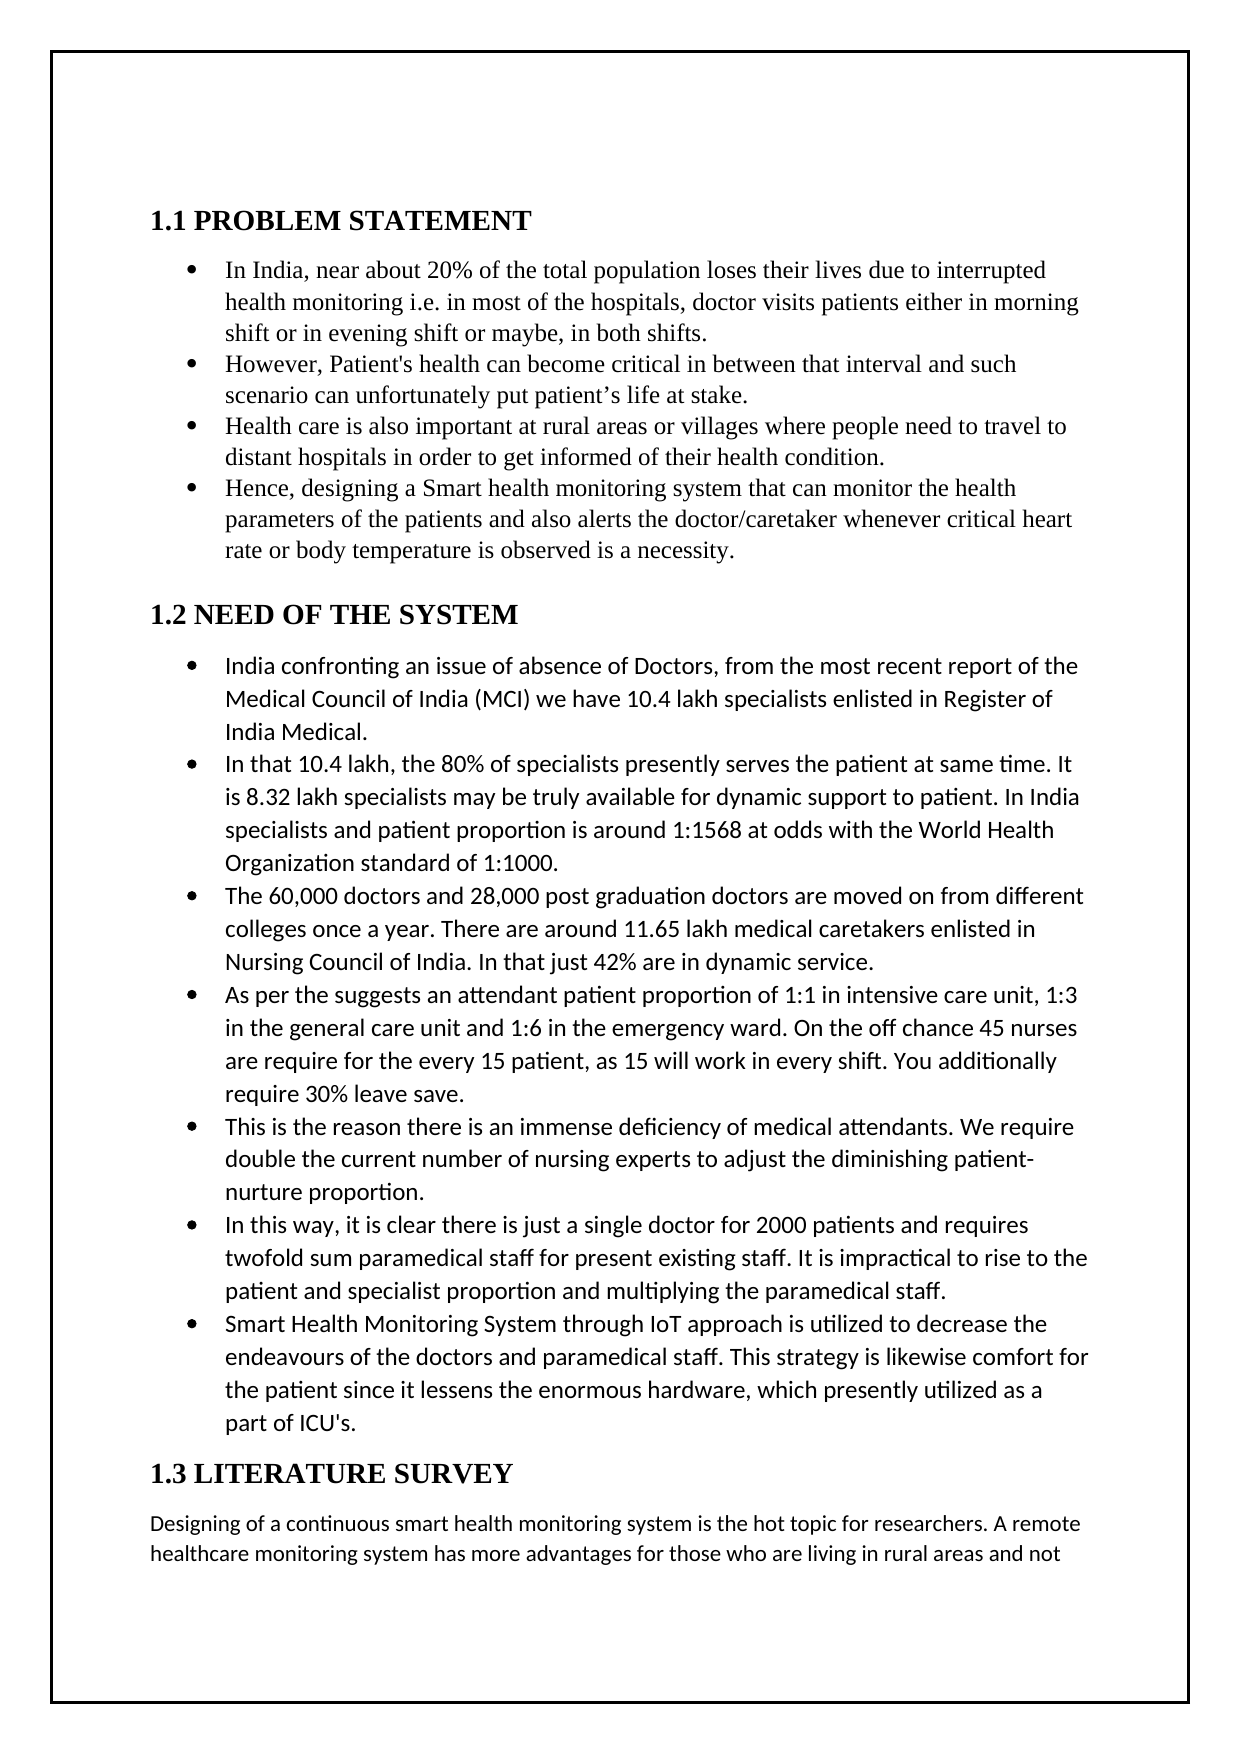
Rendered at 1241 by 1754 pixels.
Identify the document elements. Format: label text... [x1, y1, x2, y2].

list This is the reason there is an immense deficiency of medical attendants. We require double the current number of nursing experts to adjust the diminishing patient-nurture proportion. [187, 1111, 1090, 1207]
list However, Patient's health can become critical in between that interval and such scenario can unfortunately put patient’s life at stake. [187, 349, 1090, 408]
text 1.1 PROBLEM STATEMENT [150, 203, 1090, 236]
text 1.2 NEED OF THE SYSTEM [150, 597, 1090, 631]
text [150, 1509, 1090, 1568]
list Smart Health Monitoring System through IoT approach is utilized to decrease the endeavours of the doctors and paramedical staff. This strategy is likewise comfort for the patient since it lessens the enormous hardware, which presently utilized as a part of ICU's. [187, 1308, 1090, 1437]
list As per the suggests an attendant patient proportion of 1:1 in intensive care unit, 1:3 in the general care unit and 1:6 in the emergency ward. On the off chance 45 nurses are require for the every 15 patient, as 15 will work in every shift. You additionally require 30% leave save. [187, 979, 1090, 1108]
list Health care is also important at rural areas or villages where people need to travel to distant hospitals in order to get informed of their health condition. [187, 411, 1090, 471]
list Hence, designing a Smart health monitoring system that can monitor the health parameters of the patients and also alerts the doctor/caretaker whenever critical heart rate or body temperature is observed is a necessity. [187, 473, 1090, 564]
list India confronting an issue of absence of Doctors, from the most recent report of the Medical Council of India (MCI) we have 10.4 lakh specialists enlisted in Register of India Medical. [187, 650, 1090, 746]
list In that 10.4 lakh, the 80% of specialists presently serves the patient at same time. It is 8.32 lakh specialists may be truly available for dynamic support to patient. In India specialists and patient proportion is around 1:1568 at odds with the World Health Organization standard of 1:1000. [187, 749, 1090, 878]
list In this way, it is clear there is just a single doctor for 2000 patients and requires twofold sum paramedical staff for present existing staff. It is impractical to rise to the patient and specialist proportion and multiplying the paramedical staff. [187, 1209, 1090, 1306]
text 1.3 LITERATURE SURVEY [150, 1457, 1090, 1490]
list The 60,000 doctors and 28,000 post graduation doctors are moved on from different colleges once a year. There are around 11.65 lakh medical caretakers enlisted in Nursing Council of India. In that just 42% are in dynamic service. [187, 880, 1090, 977]
list In India, near about 20% of the total population loses their lives due to interrupted health monitoring i.e. in most of the hospitals, doctor visits patients either in morning shift or in evening shift or maybe, in both shifts. [187, 256, 1090, 346]
